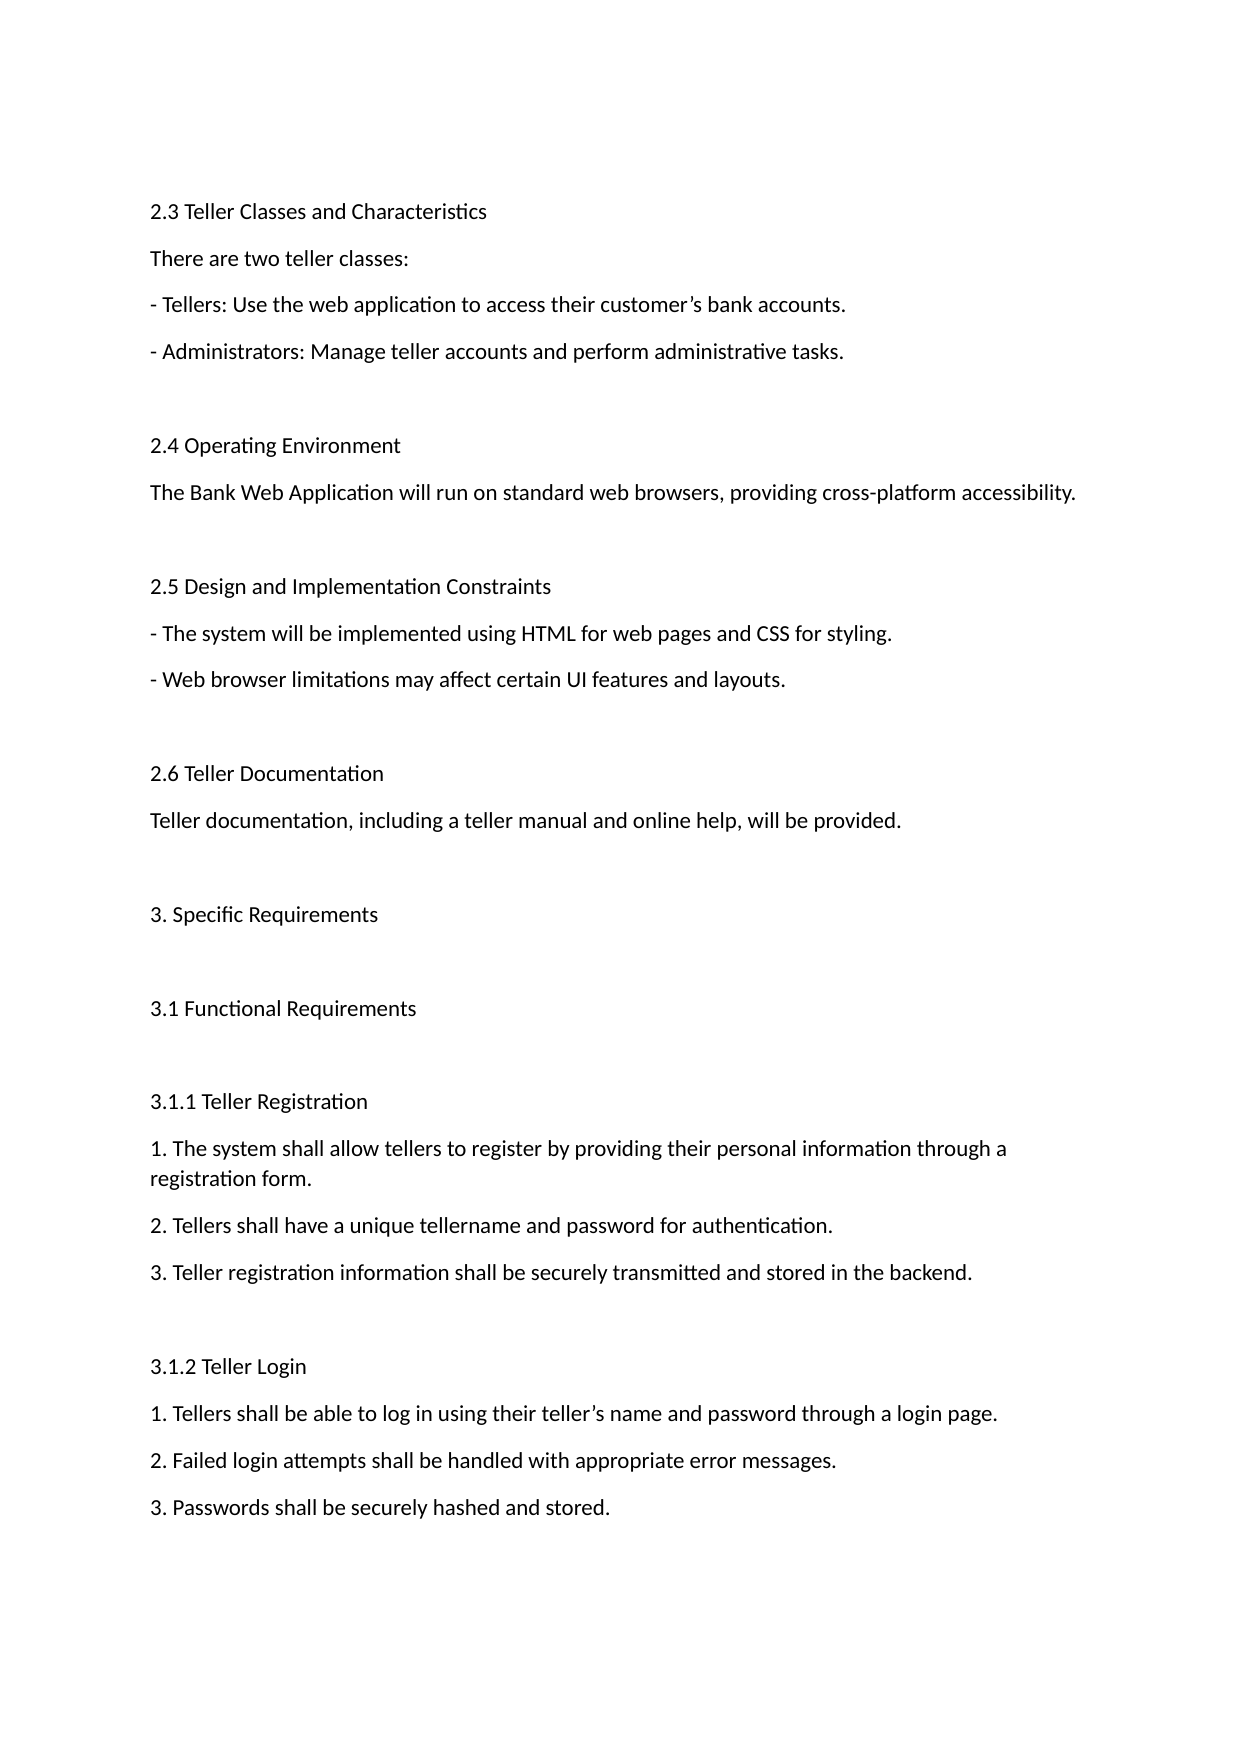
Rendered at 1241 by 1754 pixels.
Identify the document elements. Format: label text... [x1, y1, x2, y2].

text - Administrators: Manage teller accounts and perform administrative tasks. [150, 337, 1090, 366]
text 3. Specific Requirements [150, 900, 1090, 928]
text 2.5 Design and Implementation Constraints [150, 572, 1090, 600]
text 2.6 Teller Documentation [150, 759, 1090, 787]
text 1. Tellers shall be able to log in using their teller’s name and password through a login page. [150, 1399, 1090, 1427]
text 3.1 Functional Requirements [150, 994, 1090, 1022]
text 2. Tellers shall have a unique tellername and password for authentication. [150, 1211, 1090, 1239]
text 3. Teller registration information shall be securely transmitted and stored in the backend. [150, 1258, 1090, 1286]
text Teller documentation, including a teller manual and online help, will be provided. [150, 806, 1090, 834]
text There are two teller classes: [150, 244, 1090, 272]
text - Web browser limitations may affect certain UI features and layouts. [150, 666, 1090, 694]
text 3. Passwords shall be securely hashed and stored. [150, 1493, 1090, 1521]
text - Tellers: Use the web application to access their customer’s bank accounts. [150, 291, 1090, 319]
text The Bank Web Application will run on standard web browsers, providing cross-platform accessibility. [150, 478, 1090, 506]
text 1. The system shall allow tellers to register by providing their personal information through a registration form. [150, 1134, 1090, 1193]
text 2.3 Teller Classes and Characteristics [150, 197, 1090, 225]
text 2.4 Operating Environment [150, 431, 1090, 459]
text 3.1.1 Teller Registration [150, 1087, 1090, 1116]
text 3.1.2 Teller Login [150, 1352, 1090, 1380]
text - The system will be implemented using HTML for web pages and CSS for styling. [150, 619, 1090, 647]
text 2. Failed login attempts shall be handled with appropriate error messages. [150, 1446, 1090, 1474]
